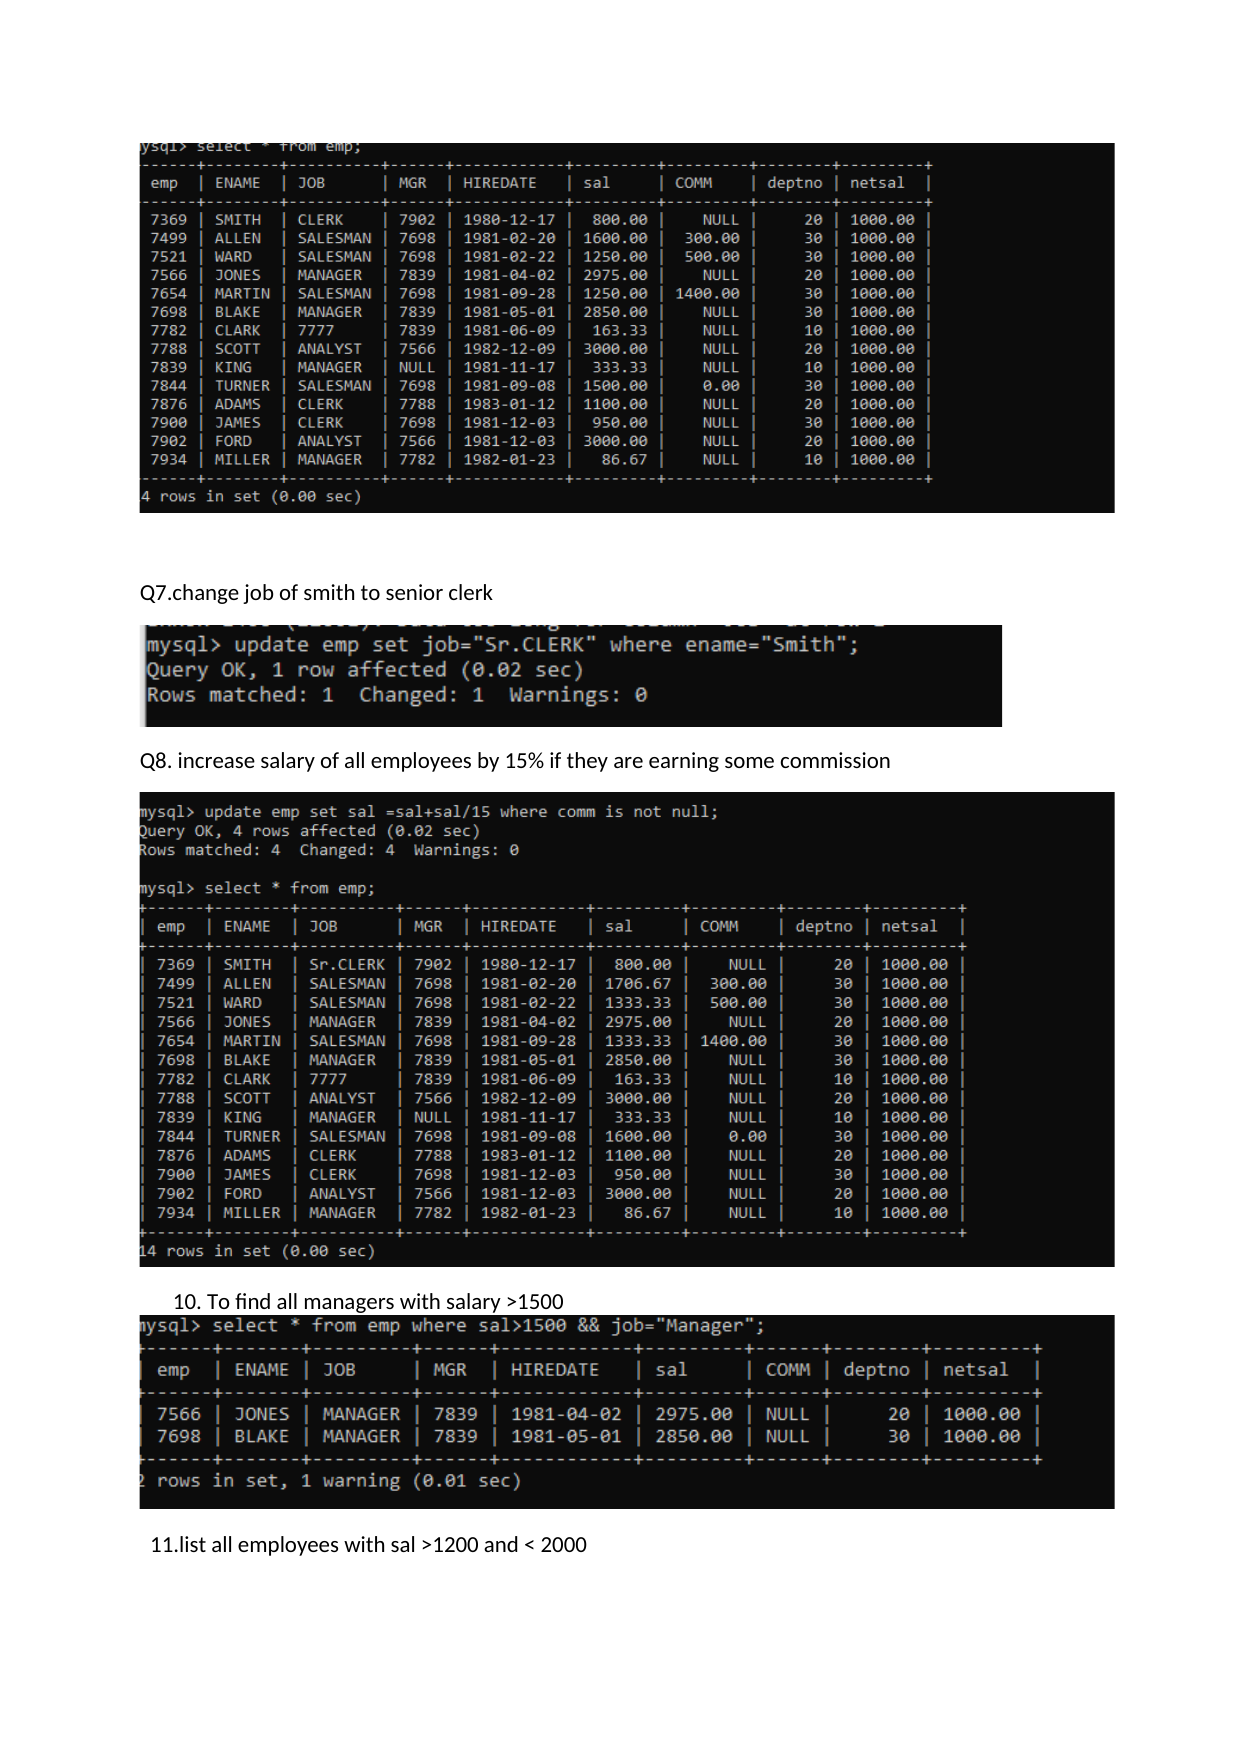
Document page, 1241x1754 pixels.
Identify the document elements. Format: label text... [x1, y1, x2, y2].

text Q8. increase salary of all employees by 15% if they are earning some commission [139, 746, 1103, 774]
picture [139, 625, 1003, 727]
text 11.list all employees with sal >1200 and < 2000 [150, 1530, 1103, 1558]
picture [139, 1315, 1115, 1509]
picture [139, 143, 1115, 513]
text 10. To find all managers with salary >1500 [173, 1287, 1103, 1315]
picture [139, 792, 1115, 1267]
text Q7.change job of smith to senior clerk [139, 578, 1103, 607]
